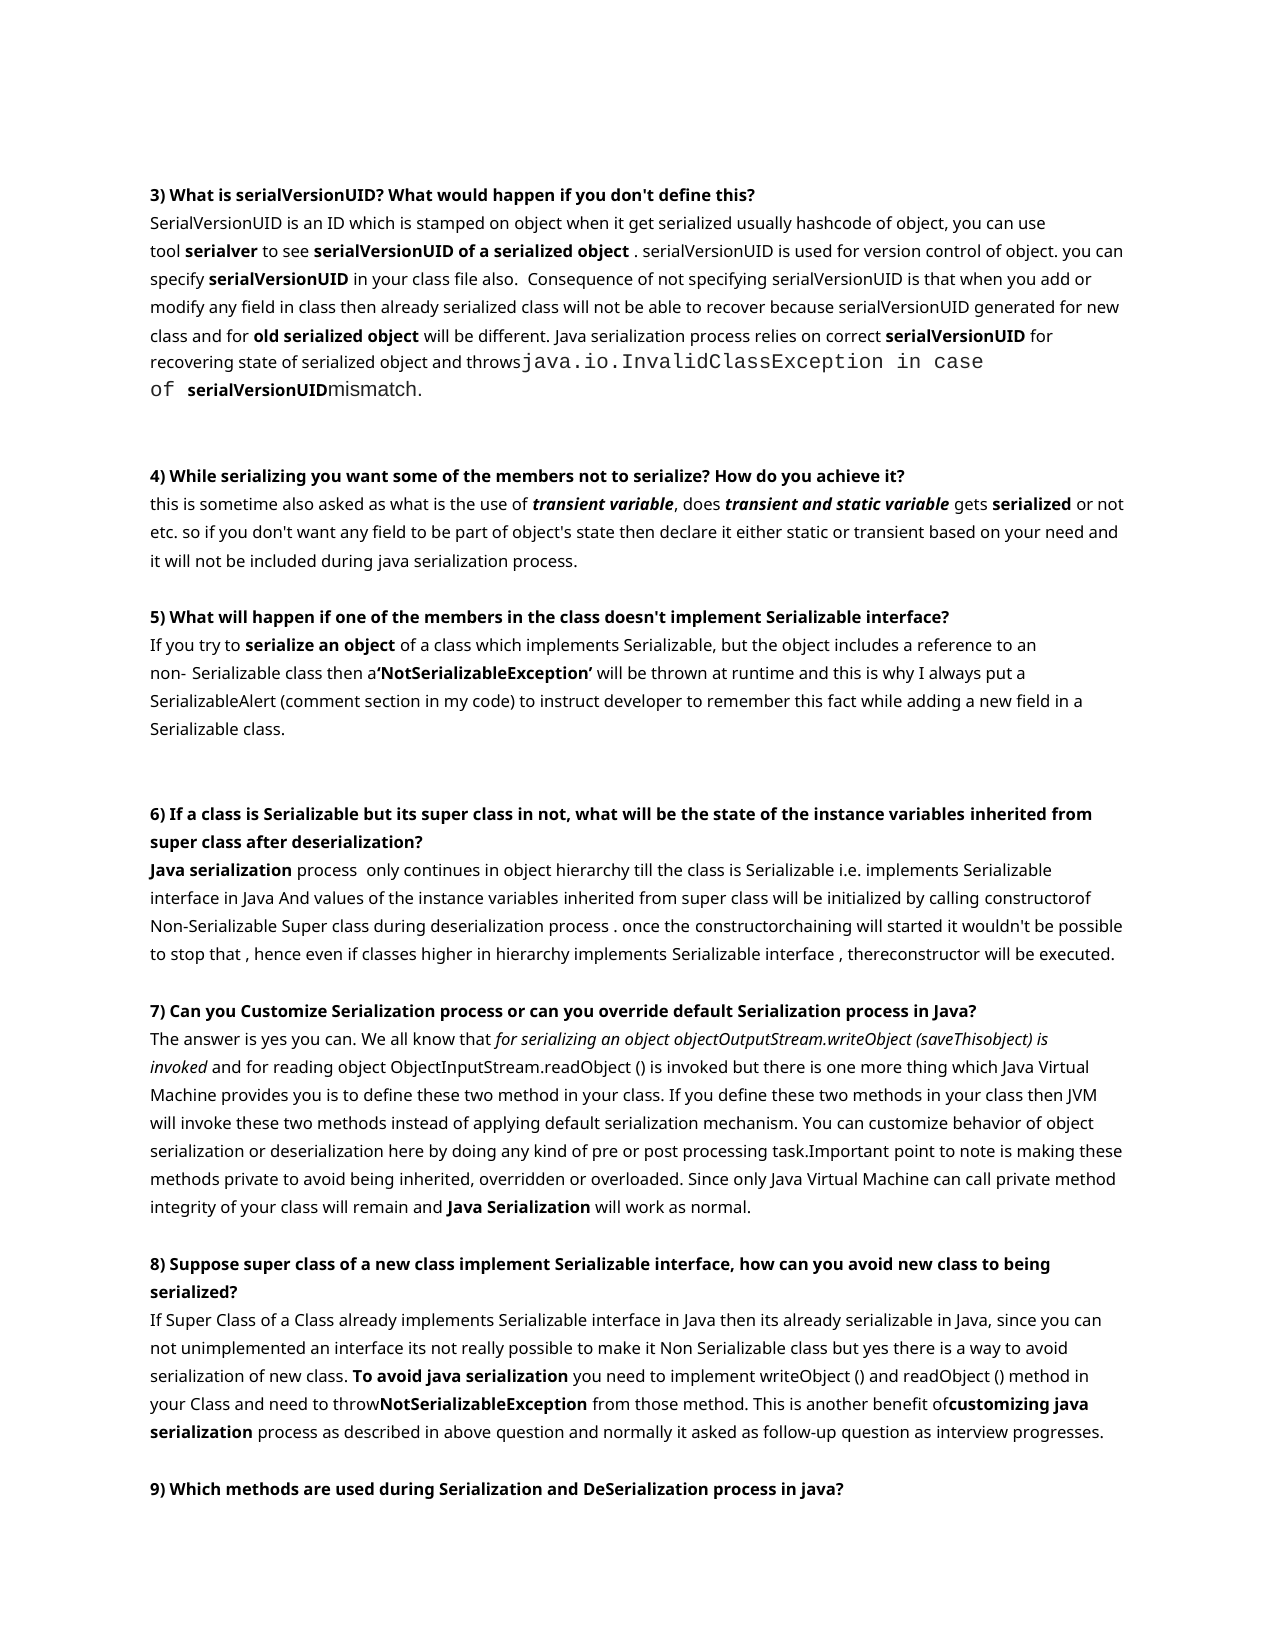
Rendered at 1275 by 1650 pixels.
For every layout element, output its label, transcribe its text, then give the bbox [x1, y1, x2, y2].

text 4) While serializing you want some of the members not to serialize? How do you achieve it? [150, 459, 1125, 487]
text 7) Can you Customize Serialization process or can you override default Serialization process in Java? [150, 994, 1125, 1022]
text this is sometime also asked as what is the use of transient variable, does transient and static variable gets serialized or not etc. so if you don't want any field to be part of object's state then declare it either static or transient based on your need and it will not be included during java serialization process. [150, 487, 1125, 572]
text 9) Which methods are used during Serialization and DeSerialization process in java? [150, 1472, 1125, 1500]
text The answer is yes you can. We all know that for serializing an object objectOutputStream.writeObject (saveThisobject) is invoked and for reading object ObjectInputStream.readObject () is invoked but there is one more thing which Java Virtual Machine provides you is to define these two method in your class. If you define these two methods in your class then JVM will invoke these two methods instead of applying default serialization mechanism. You can customize behavior of object serialization or deserialization here by doing any kind of pre or post processing task.Important point to note is making these methods private to avoid being inherited, overridden or overloaded. Since only Java Virtual Machine can call private method integrity of your class will remain and Java Serialization will work as normal. [150, 1022, 1125, 1219]
text 8) Suppose super class of a new class implement Serializable interface, how can you avoid new class to being serialized? [150, 1247, 1125, 1303]
text 6) If a class is Serializable but its super class in not, what will be the state of the instance variables inherited from super class after deserialization? [150, 797, 1125, 853]
text If Super Class of a Class already implements Serializable interface in Java then its already serializable in Java, since you can not unimplemented an interface its not really possible to make it Non Serializable class but yes there is a way to avoid serialization of new class. To avoid java serialization you need to implement writeObject () and readObject () method in your Class and need to throwNotSerializableException from those method. This is another benefit ofcustomizing java serialization process as described in above question and normally it asked as follow-up question as interview progresses. [150, 1303, 1125, 1444]
text Java serialization process only continues in object hierarchy till the class is Serializable i.e. implements Serializable interface in Java And values of the instance variables inherited from super class will be initialized by calling constructorof Non-Serializable Super class during deserialization process . once the constructorchaining will started it wouldn't be possible to stop that , hence even if classes higher in hierarchy implements Serializable interface , thereconstructor will be executed. [150, 853, 1125, 966]
text 5) What will happen if one of the members in the class doesn't implement Serializable interface? [150, 600, 1125, 628]
text SerialVersionUID is an ID which is stamped on object when it get serialized usually hashcode of object, you can use tool serialver to see serialVersionUID of a serialized object . serialVersionUID is used for version control of object. you can specify serialVersionUID in your class file also. Consequence of not specifying serialVersionUID is that when you add or modify any field in class then already serialized class will not be able to recover because serialVersionUID generated for new class and for old serialized object will be different. Java serialization process relies on correct serialVersionUID for recovering state of serialized object and throwsjava.io.InvalidClassException in case of serialVersionUIDmismatch. [150, 206, 1125, 403]
text If you try to serialize an object of a class which implements Serializable, but the object includes a reference to an non- Serializable class then a‘NotSerializableException’ will be thrown at runtime and this is why I always put a SerializableAlert (comment section in my code) to instruct developer to remember this fact while adding a new field in a Serializable class. [150, 628, 1125, 741]
text 3) What is serialVersionUID? What would happen if you don't define this? [150, 178, 1125, 206]
